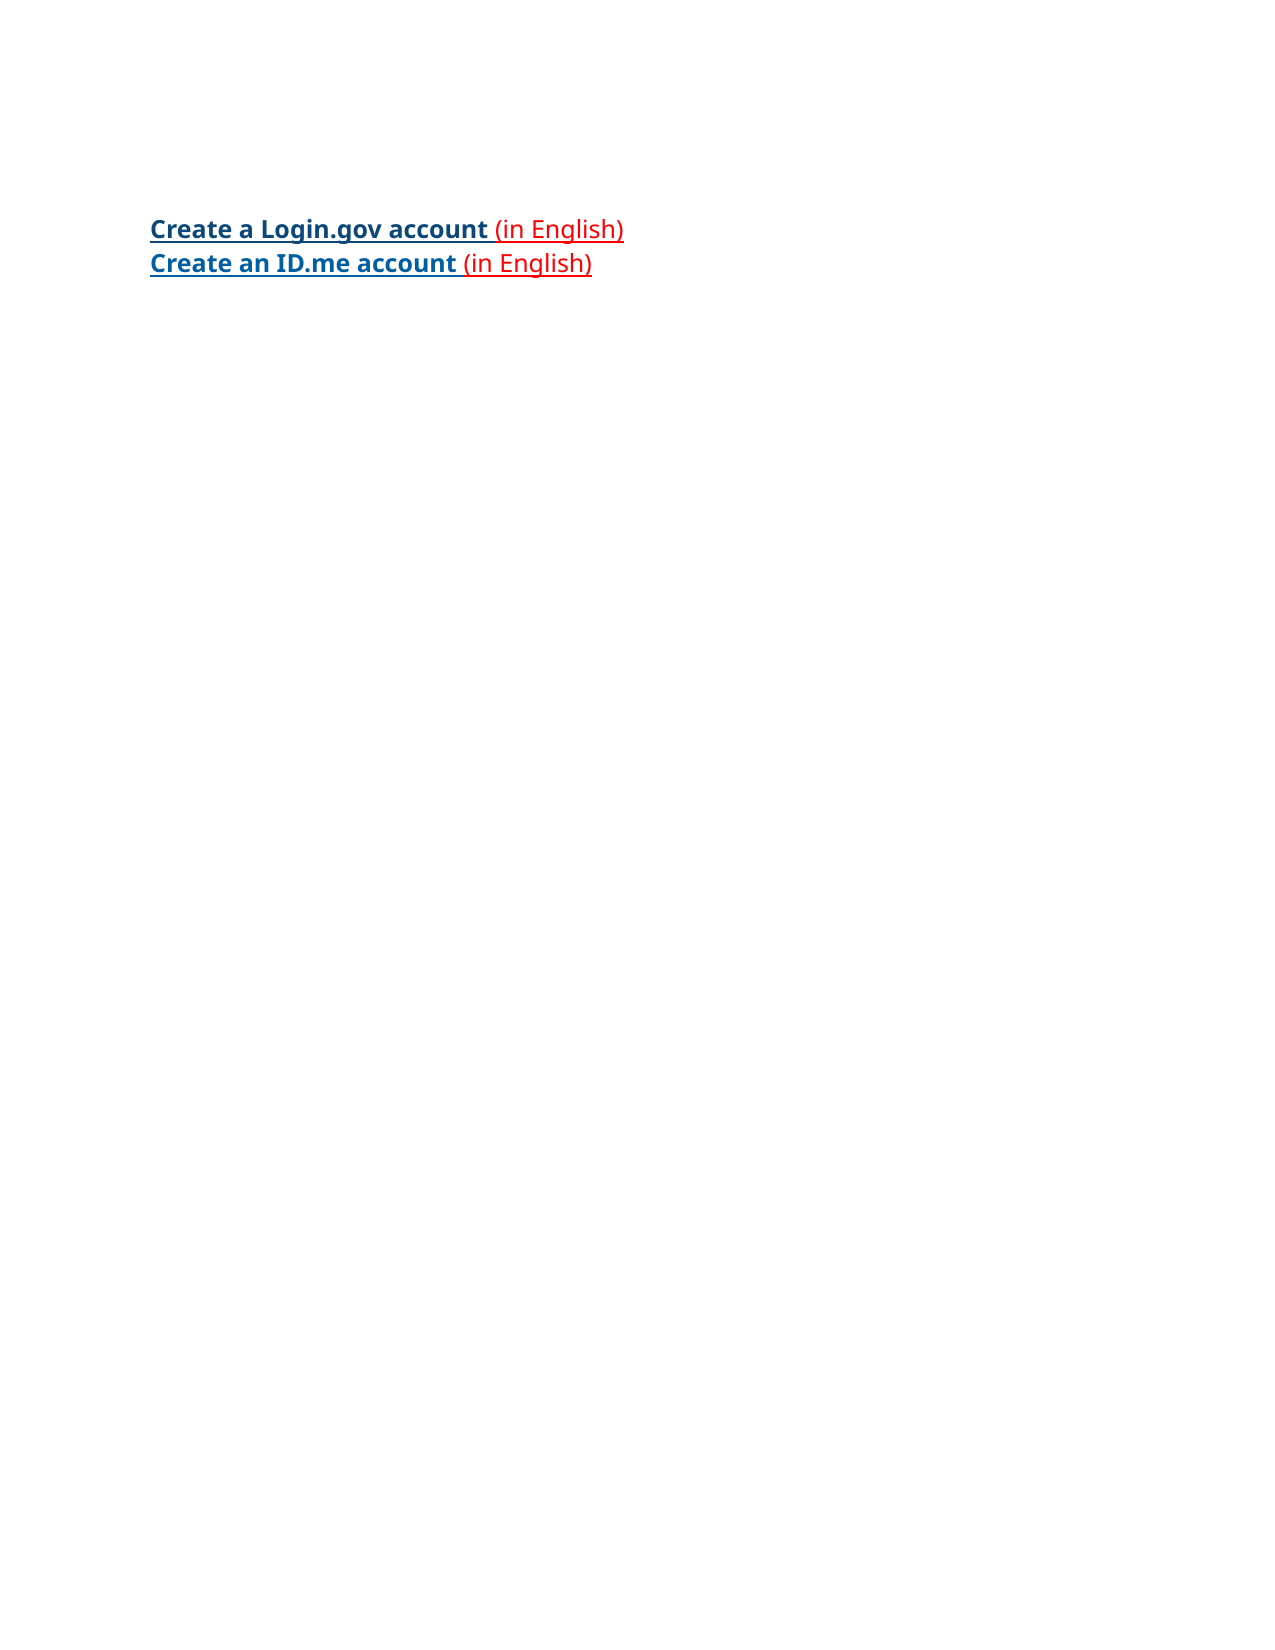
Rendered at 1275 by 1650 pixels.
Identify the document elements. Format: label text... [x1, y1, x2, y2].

text Create an ID.me account (in English) [150, 246, 1125, 280]
text Create a Login.gov account (in English) [150, 212, 1125, 246]
